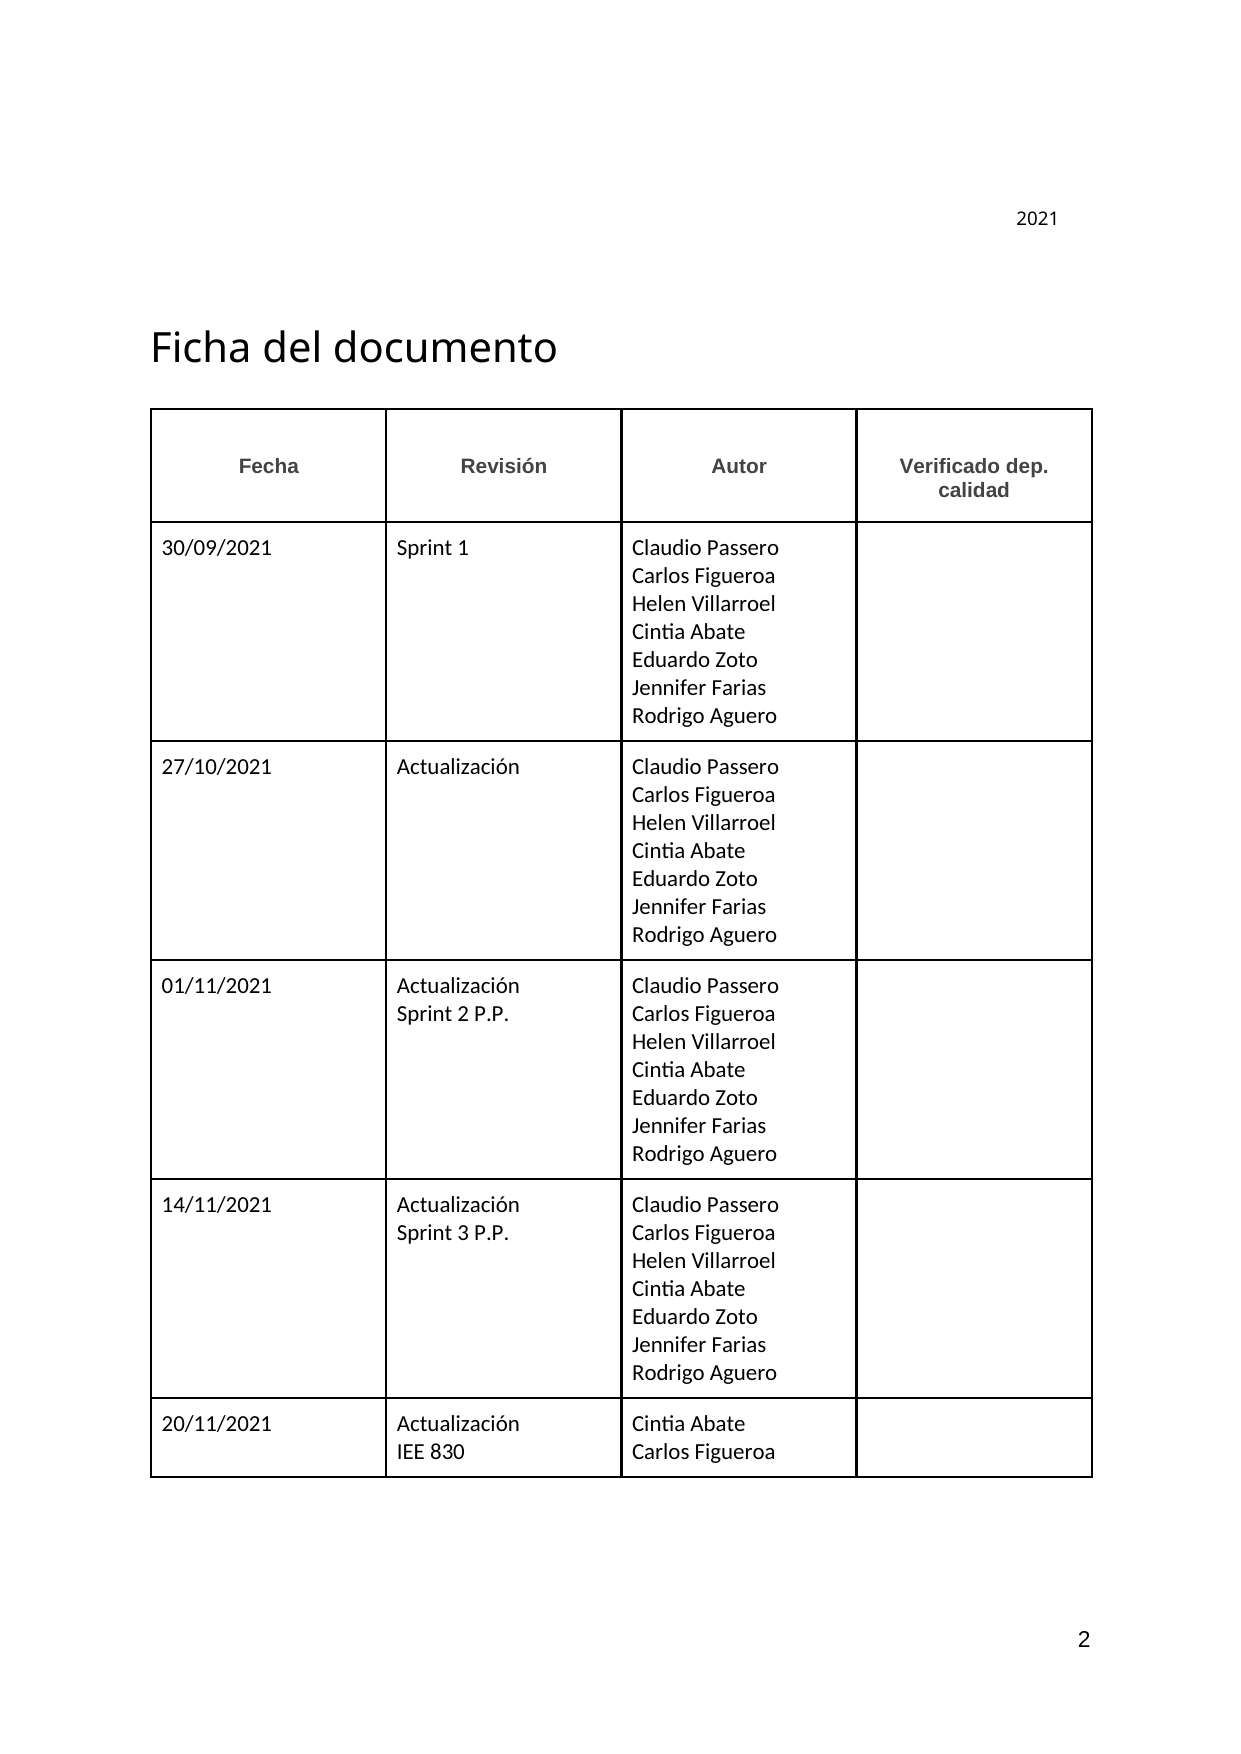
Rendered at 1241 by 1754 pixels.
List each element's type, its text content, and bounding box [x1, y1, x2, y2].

table_cell Claudio Passero Carlos Figueroa Helen Villarroel Cintia Abate Eduardo Zoto Jennifer Farias Rodrigo Aguero [623, 1180, 855, 1397]
table_cell [858, 961, 1091, 1178]
text 2021 [150, 205, 1059, 231]
table_cell [858, 523, 1091, 740]
table_cell 20/11/2021 [152, 1399, 385, 1476]
table_cell Claudio Passero Carlos Figueroa Helen Villarroel Cintia Abate Eduardo Zoto Jennifer Farias Rodrigo Aguero [623, 961, 855, 1178]
table_cell [858, 1399, 1091, 1476]
subtitle Ficha del documento [150, 318, 1090, 375]
table_header Verificado dep. calidad [858, 410, 1091, 521]
table_cell 30/09/2021 [152, 523, 385, 740]
table_cell Actualización Sprint 2 P.P. [387, 961, 620, 1178]
table_header Revisión [387, 410, 620, 521]
table_cell Claudio Passero Carlos Figueroa Helen Villarroel Cintia Abate Eduardo Zoto Jennifer Farias Rodrigo Aguero [623, 742, 855, 959]
table_cell Actualización Sprint 3 P.P. [387, 1180, 620, 1397]
table_cell 27/10/2021 [152, 742, 385, 959]
table_cell Claudio Passero Carlos Figueroa Helen Villarroel Cintia Abate Eduardo Zoto Jennifer Farias Rodrigo Aguero [623, 523, 855, 740]
table_cell Cintia Abate Carlos Figueroa [623, 1399, 855, 1476]
table_header Fecha [152, 410, 385, 521]
table_cell [858, 742, 1091, 959]
table_cell 01/11/2021 [152, 961, 385, 1178]
table_cell [858, 1180, 1091, 1397]
table_cell Actualización IEE 830 [387, 1399, 620, 1476]
table_cell Actualización [387, 742, 620, 959]
table_cell 14/11/2021 [152, 1180, 385, 1397]
table_header Autor [623, 410, 855, 521]
table_cell Sprint 1 [387, 523, 620, 740]
